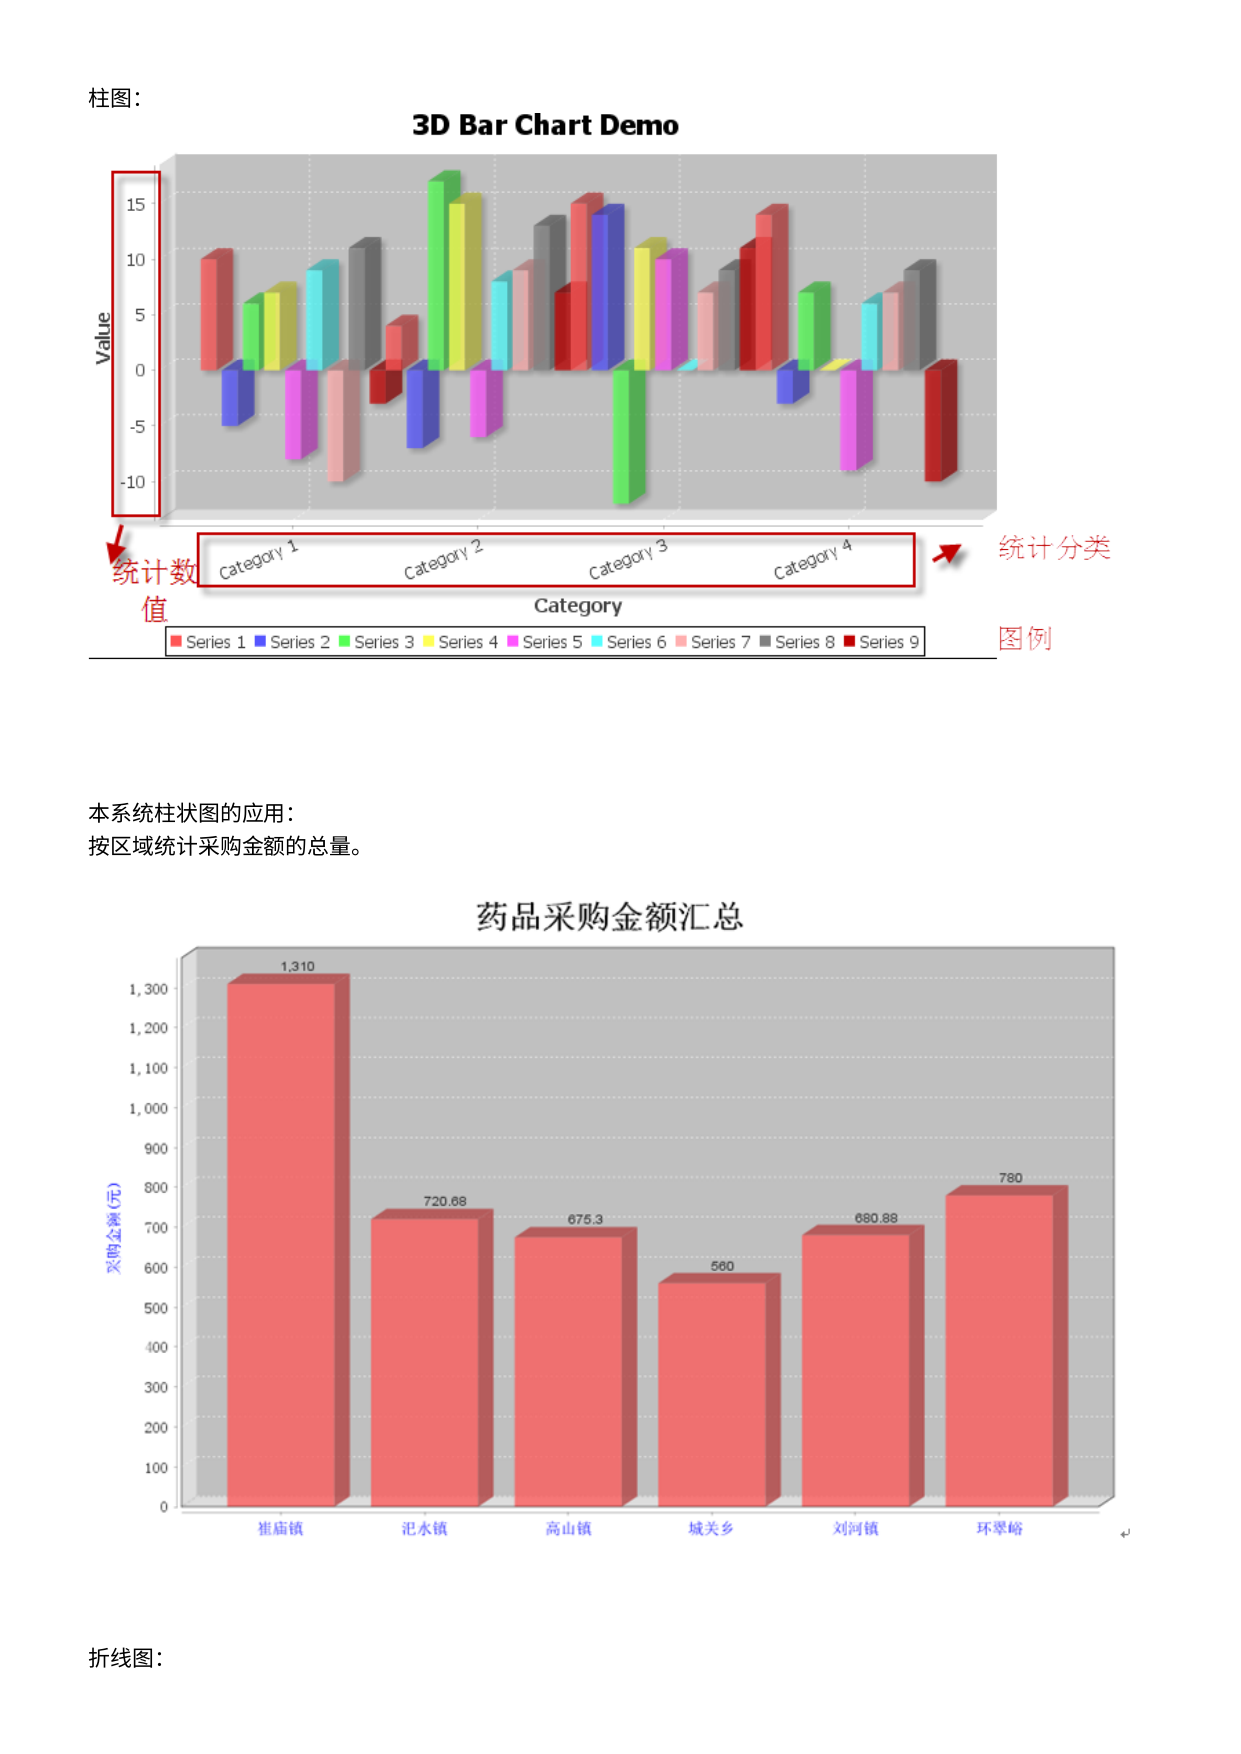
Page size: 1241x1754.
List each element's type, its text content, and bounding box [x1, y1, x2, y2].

text 本系统柱状图的应用： [89, 796, 1167, 828]
text 柱图： [89, 81, 1167, 113]
text 折线图： [89, 1641, 1167, 1673]
picture [88, 113, 1167, 716]
picture [88, 893, 1167, 1546]
text 按区域统计采购金额的总量。 [89, 828, 1167, 861]
